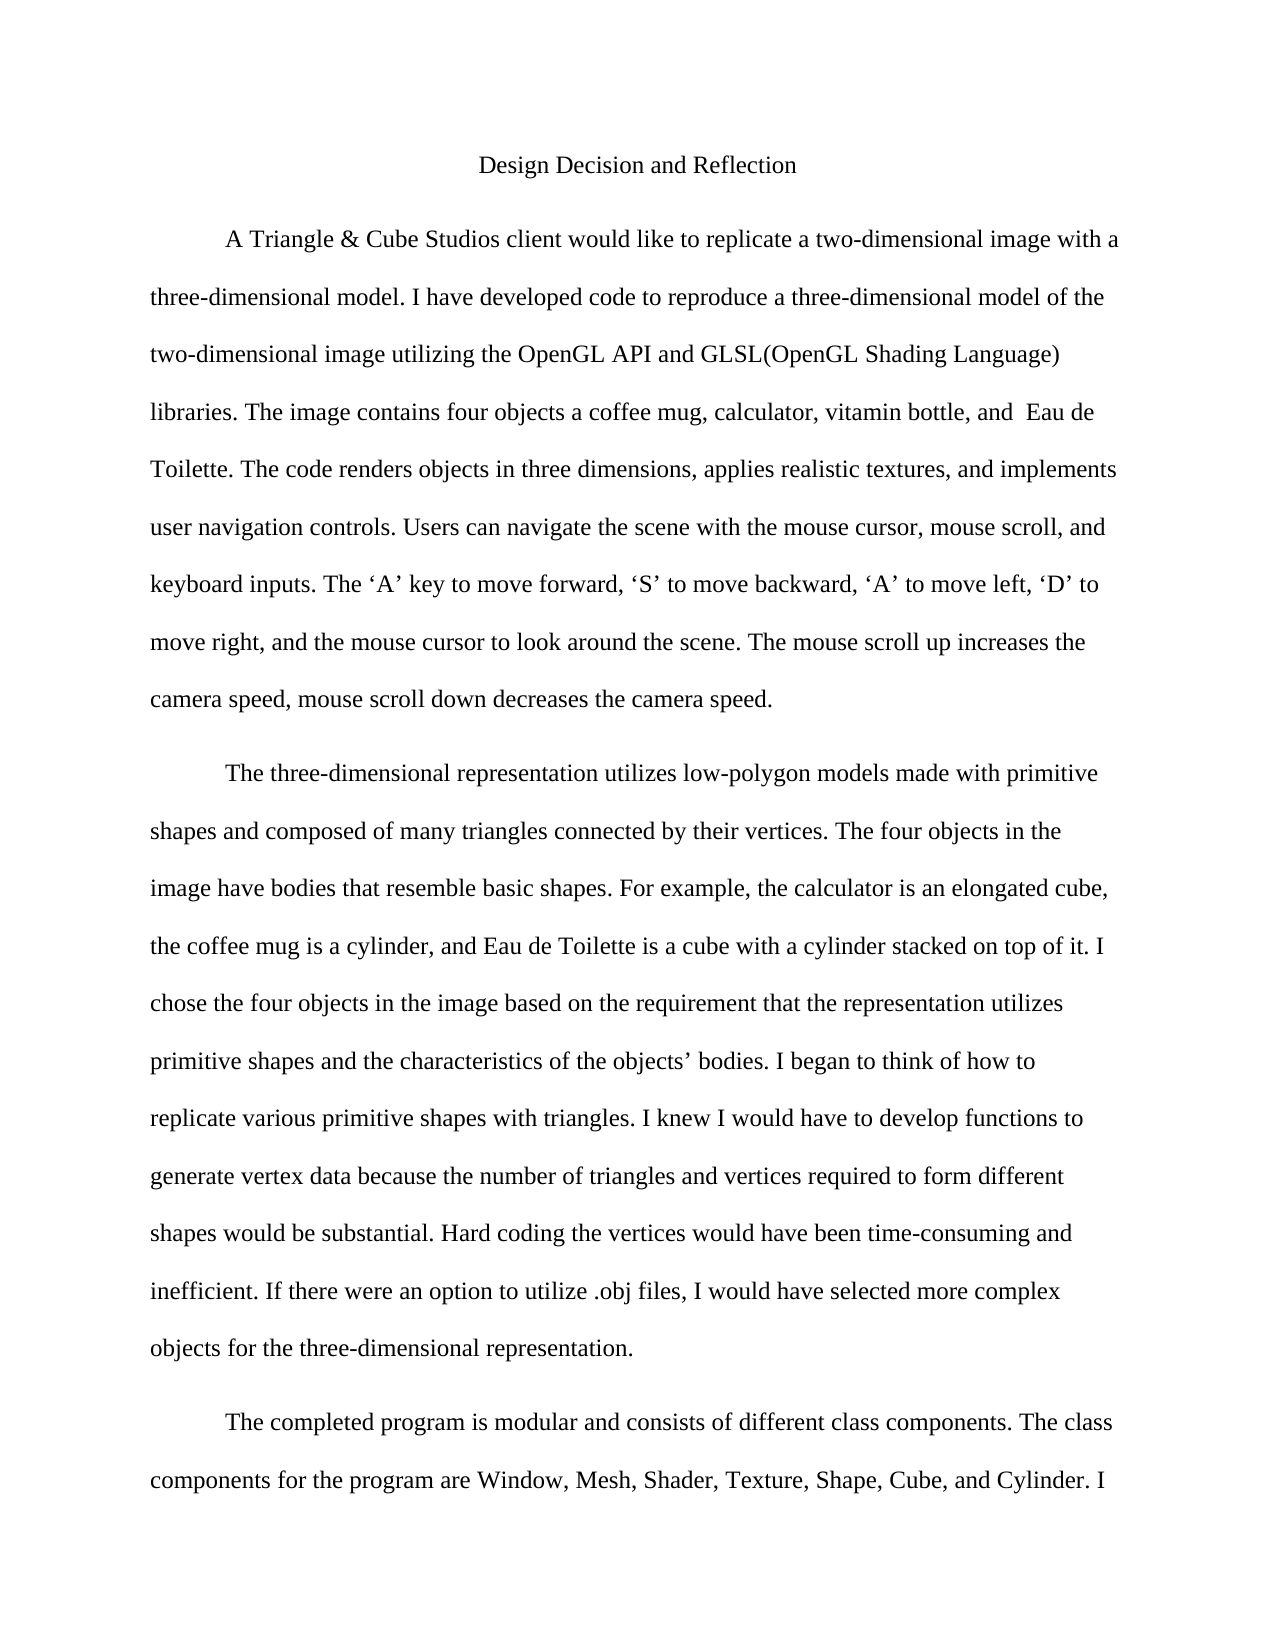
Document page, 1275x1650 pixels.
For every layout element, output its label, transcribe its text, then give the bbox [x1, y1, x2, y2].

text A Triangle & Cube Studios client would like to replicate a two-dimensional image with a three-dimensional model. I have developed code to reproduce a three-dimensional model of the two-dimensional image utilizing the OpenGL API and GLSL(OpenGL Shading Language) libraries. The image contains four objects a coffee mug, calculator, vitamin bottle, and Eau de Toilette. The code renders objects in three dimensions, applies realistic textures, and implements user navigation controls. Users can navigate the scene with the mouse cursor, mouse scroll, and keyboard inputs. The ‘A’ key to move forward, ‘S’ to move backward, ‘A’ to move left, ‘D’ to move right, and the mouse cursor to look around the scene. The mouse scroll up increases the camera speed, mouse scroll down decreases the camera speed. [150, 224, 1125, 713]
text Design Decision and Reflection [150, 150, 1125, 179]
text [150, 1407, 1125, 1494]
text The three-dimensional representation utilizes low-polygon models made with primitive shapes and composed of many triangles connected by their vertices. The four objects in the image have bodies that resemble basic shapes. For example, the calculator is an elongated cube, the coffee mug is a cylinder, and Eau de Toilette is a cube with a cylinder stacked on top of it. I chose the four objects in the image based on the requirement that the representation utilizes primitive shapes and the characteristics of the objects’ bodies. I began to think of how to replicate various primitive shapes with triangles. I knew I would have to develop functions to generate vertex data because the number of triangles and vertices required to form different shapes would be substantial. Hard coding the vertices would have been time-consuming and inefficient. If there were an option to utilize .obj files, I would have selected more complex objects for the three-dimensional representation. [150, 758, 1125, 1362]
